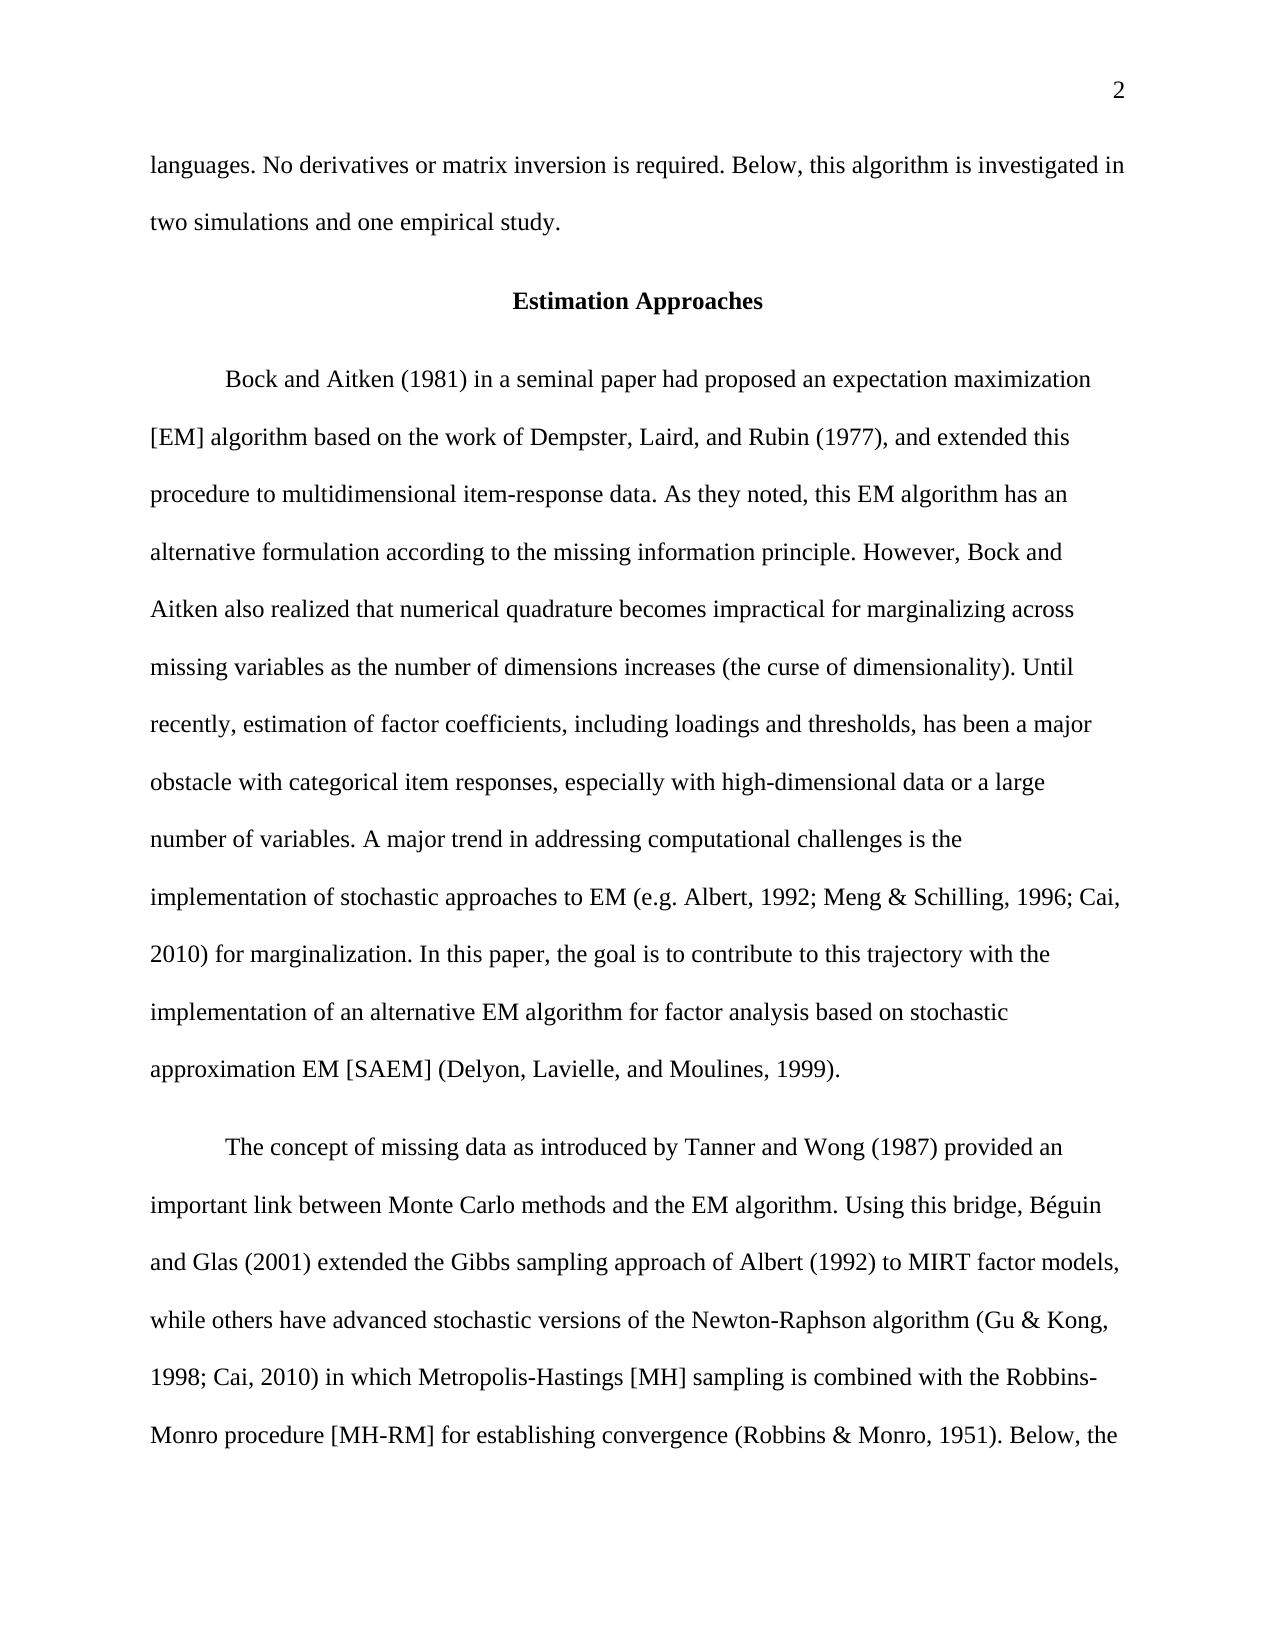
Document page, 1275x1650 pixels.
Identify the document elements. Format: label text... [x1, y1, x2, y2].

text Estimation Approaches [150, 286, 1125, 314]
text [150, 150, 1125, 236]
text Bock and Aitken (1981) in a seminal paper had proposed an expectation maximization [EM] algorithm based on the work of Dempster, Laird, and Rubin (1977), and extended this procedure to multidimensional item-response data. As they noted, this EM algorithm has an alternative formulation according to the missing information principle. However, Bock and Aitken also realized that numerical quadrature becomes impractical for marginalizing across missing variables as the number of dimensions increases (the curse of dimensionality). Until recently, estimation of factor coefficients, including loadings and thresholds, has been a major obstacle with categorical item responses, especially with high-dimensional data or a large number of variables. A major trend in addressing computational challenges is the implementation of stochastic approaches to EM (e.g. Albert, 1992; Meng & Schilling, 1996; Cai, 2010) for marginalization. In this paper, the goal is to contribute to this trajectory with the implementation of an alternative EM algorithm for factor analysis based on stochastic approximation EM [SAEM] (Delyon, Lavielle, and Moulines, 1999). [150, 364, 1125, 1083]
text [150, 1132, 1125, 1449]
